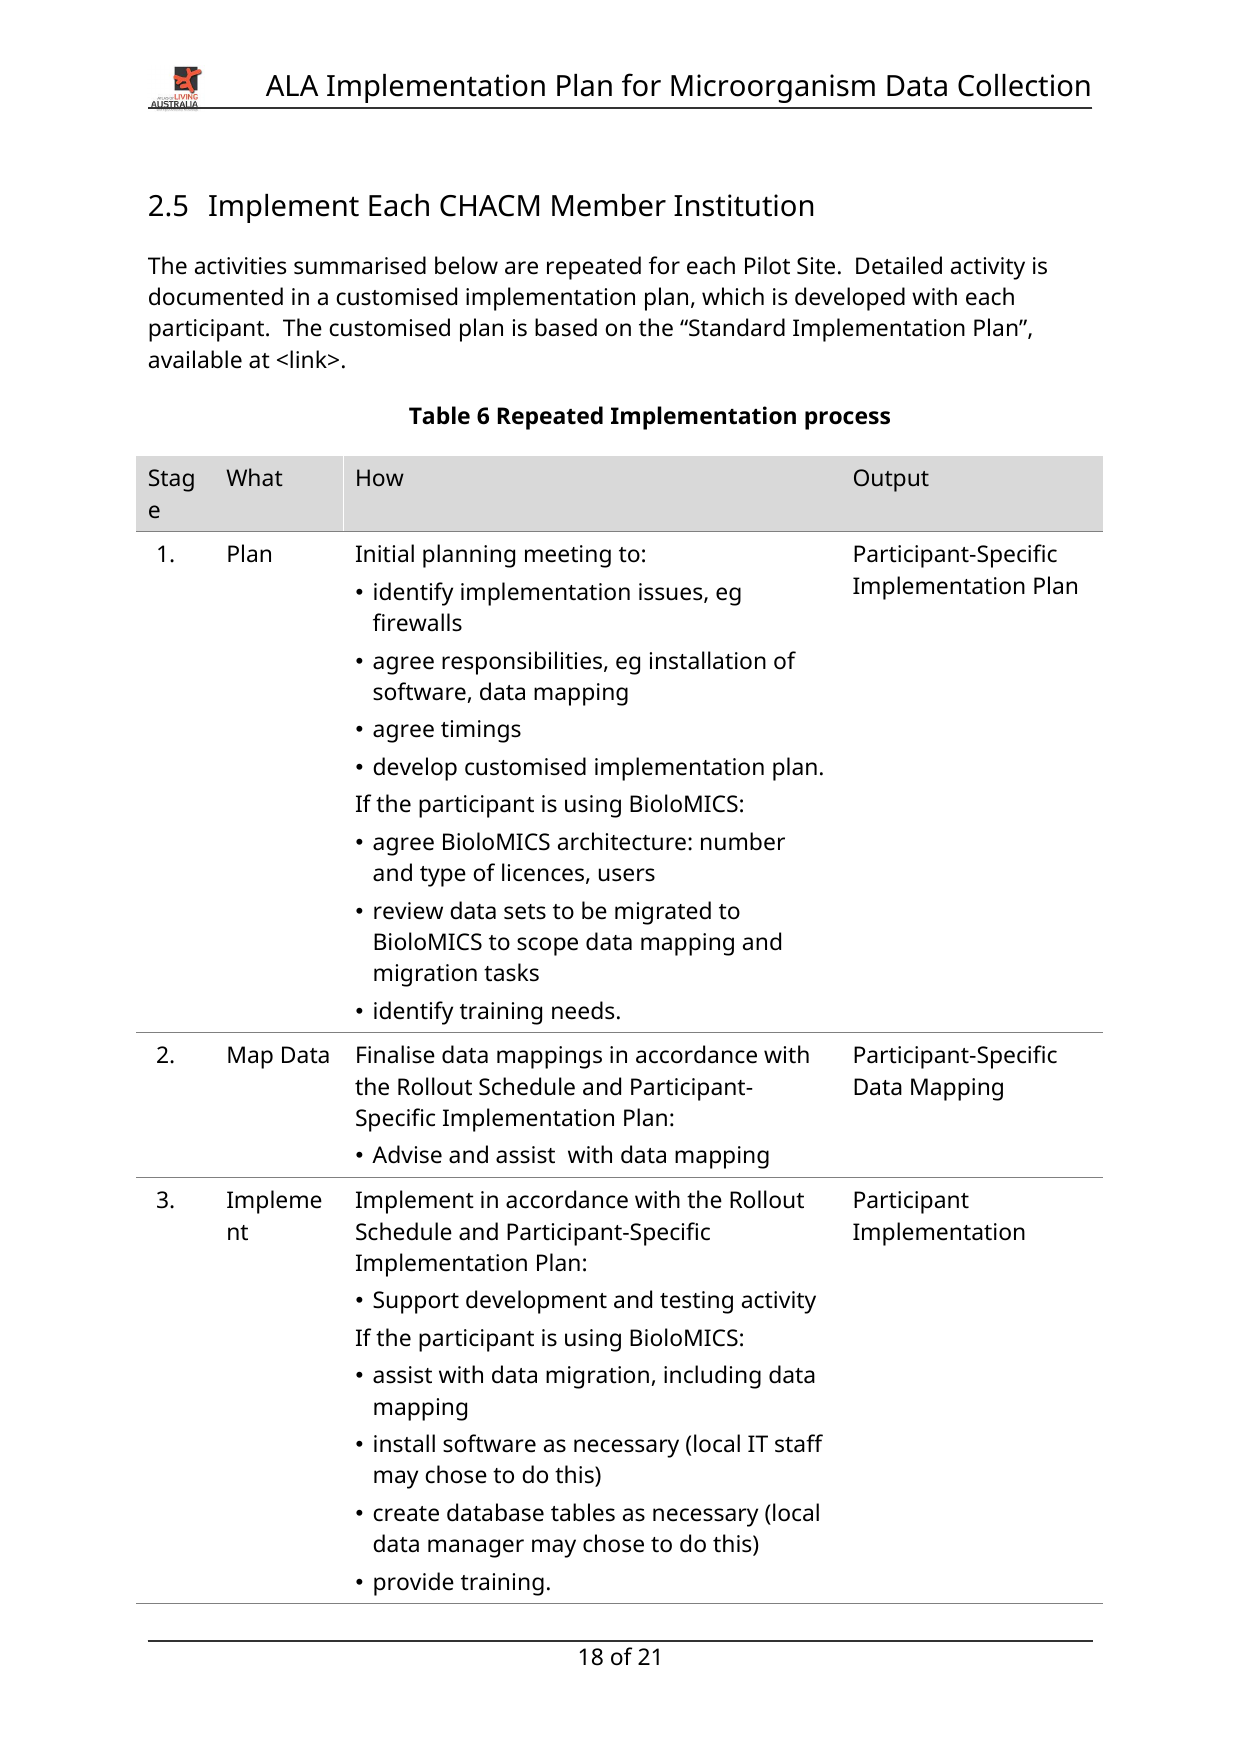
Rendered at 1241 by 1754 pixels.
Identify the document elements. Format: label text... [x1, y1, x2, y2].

table_header Stage [136, 456, 215, 531]
table_cell Plan [215, 532, 343, 1032]
picture [147, 65, 205, 112]
table_header Output [841, 456, 1103, 531]
table_cell Participant Implementation [841, 1178, 1103, 1603]
table_cell Implement in accordance with the Rollout Schedule and Participant-Specific Implementation Plan: Support development and testing activity If the participant is using BioloMICS: assist with data migration, including data mapping install software as necessary (local IT staff may chose to do this) create database tables as necessary (local data manager may chose to do this) provide training. [344, 1178, 841, 1603]
table_header How [344, 456, 841, 531]
table_cell [136, 1178, 215, 1603]
subtitle Implement Each CHACM Member Institution [148, 185, 1092, 225]
table_header What [215, 456, 343, 531]
table_cell [136, 1033, 215, 1177]
table_cell Participant-Specific Data Mapping [841, 1033, 1103, 1177]
table_cell [136, 532, 215, 1032]
table_cell Initial planning meeting to: identify implementation issues, eg firewalls agree responsibilities, eg installation of software, data mapping agree timings develop customised implementation plan. If the participant is using BioloMICS: agree BioloMICS architecture: number and type of licences, users review data sets to be migrated to BioloMICS to scope data mapping and migration tasks identify training needs. [344, 532, 841, 1032]
table_cell Finalise data mappings in accordance with the Rollout Schedule and Participant-Specific Implementation Plan: Advise and assist with data mapping [344, 1033, 841, 1177]
table_cell Map Data [215, 1033, 343, 1177]
table_cell Participant-Specific Implementation Plan [841, 532, 1103, 1032]
table_cell Implement [215, 1178, 343, 1603]
text Table 6 Repeated Implementation process [207, 400, 1092, 431]
text The activities summarised below are repeated for each Pilot Site. Detailed activity is documented in a customised implementation plan, which is developed with each participant. The customised plan is based on the “Standard Implementation Plan”, available at <link>. [148, 250, 1092, 375]
